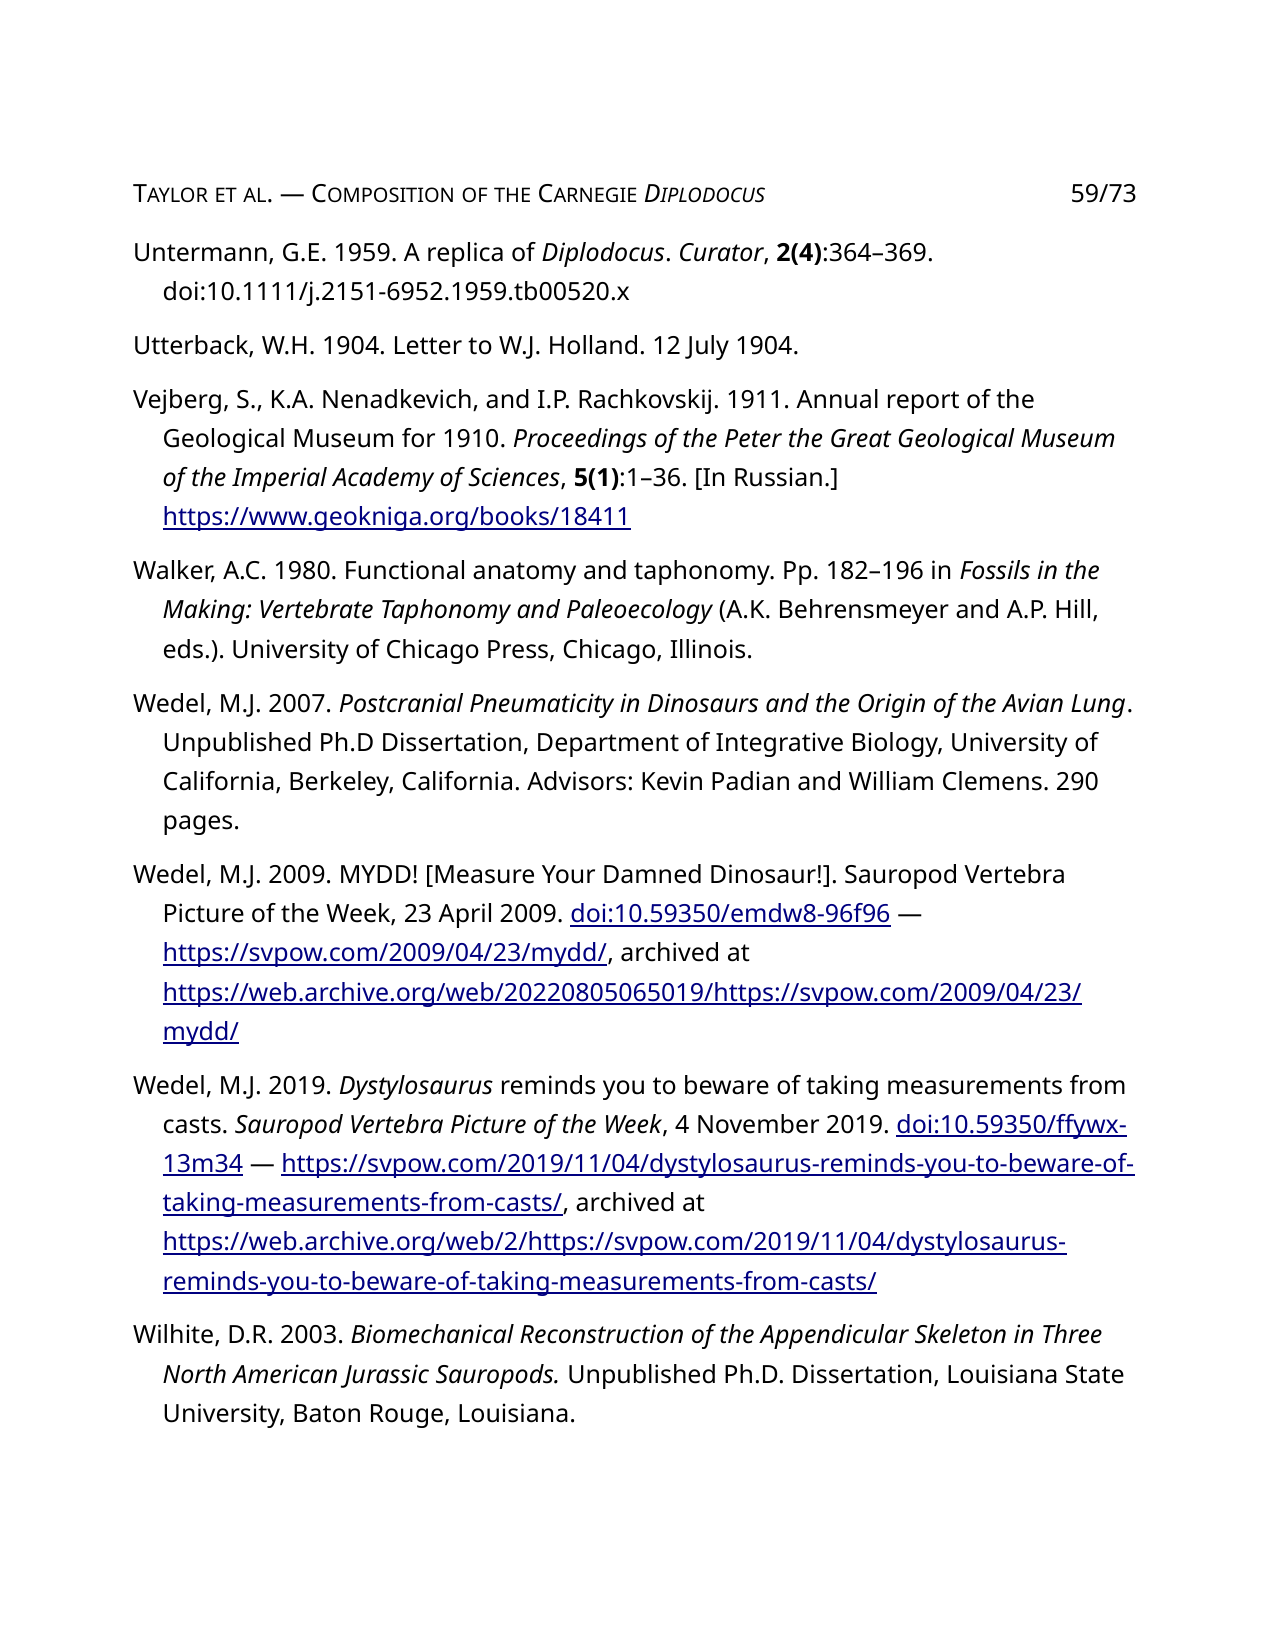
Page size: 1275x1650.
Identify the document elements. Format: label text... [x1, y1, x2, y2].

text Wedel, M.J. 2007. Postcranial Pneumaticity in Dinosaurs and the Origin of the Avian Lung. Unpublished Ph.D Dissertation, Department of Integrative Biology, University of California, Berkeley, California. Advisors: Kevin Padian and William Clemens. 290 pages. [133, 685, 1142, 837]
text Wilhite, D.R. 2003. Biomechanical Reconstruction of the Appendicular Skeleton in Three North American Jurassic Sauropods. Unpublished Ph.D. Dissertation, Louisiana State University, Baton Rouge, Louisiana. [133, 1317, 1142, 1429]
text Utterback, W.H. 1904. Letter to W.J. Holland. 12 July 1904. [133, 327, 1142, 362]
text Walker, A.C. 1980. Functional anatomy and taphonomy. Pp. 182–196 in Fossils in the Making: Vertebrate Taphonomy and Paleoecology (A.K. Behrensmeyer and A.P. Hill, eds.). University of Chicago Press, Chicago, Illinois. [133, 553, 1142, 665]
text Vejberg, S., K.A. Nenadkevich, and I.P. Rachkovskij. 1911. Annual report of the Geological Museum for 1910. Proceedings of the Peter the Great Geological Museum of the Imperial Academy of Sciences, 5(1):1–36. [In Russian.] https://www.geokniga.org/books/18411 [133, 381, 1142, 533]
text Untermann, G.E. 1959. A replica of Diplodocus. Curator, 2(4):364–369. doi:10.1111/j.2151-6952.1959.tb00520.x [133, 234, 1142, 308]
text Wedel, M.J. 2009. MYDD! [Measure Your Damned Dinosaur!]. Sauropod Vertebra Picture of the Week, 23 April 2009. doi:10.59350/emdw8-96f96 — https://svpow.com/2009/04/23/mydd/, archived at https://web.archive.org/web/20220805065019/https://svpow.com/2009/04/23/mydd/ [133, 857, 1142, 1047]
text Wedel, M.J. 2019. Dystylosaurus reminds you to beware of taking measurements from casts. Sauropod Vertebra Picture of the Week, 4 November 2019. doi:10.59350/ffywx-13m34 — https://svpow.com/2019/11/04/dystylosaurus-reminds-you-to-beware-of-taking-measurements-from-casts/, archived at https://web.archive.org/web/2/https://svpow.com/2019/11/04/dystylosaurus-reminds-you-to-beware-of-taking-measurements-from-casts/ [133, 1067, 1142, 1297]
